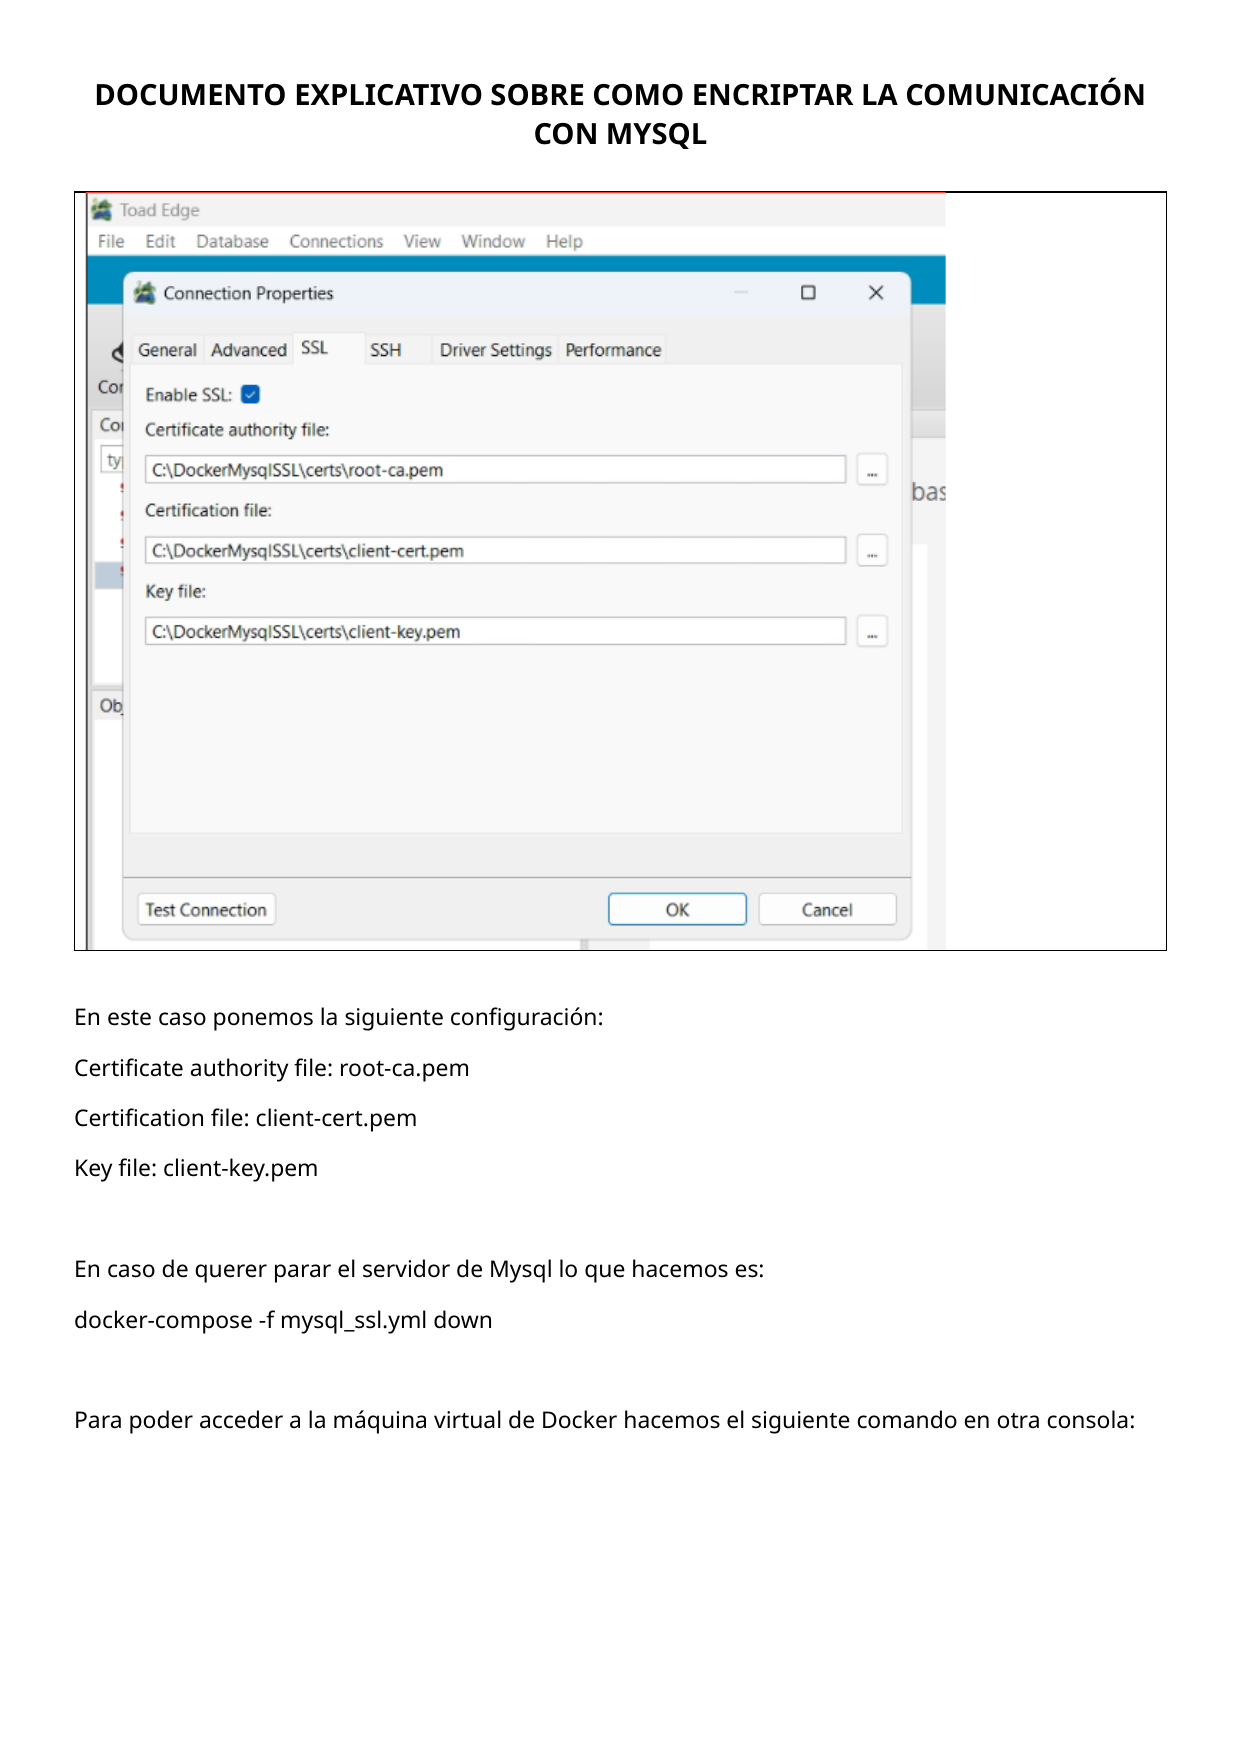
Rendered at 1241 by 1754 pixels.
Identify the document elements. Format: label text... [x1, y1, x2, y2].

text En este caso ponemos la siguiente configuración: [74, 1001, 1167, 1032]
text Key file: client-key.pem [74, 1152, 1167, 1183]
table_header [75, 193, 85, 949]
table_header [946, 193, 1166, 949]
text Para poder acceder a la máquina virtual de Docker hacemos el siguiente comando en otra consola: [74, 1404, 1167, 1436]
text En caso de querer parar el servidor de Mysql lo que hacemos es: [74, 1253, 1167, 1284]
text Certificate authority file: root-ca.pem [74, 1051, 1167, 1083]
picture [85, 192, 946, 950]
text docker-compose -f mysql_ssl.yml down [74, 1303, 1167, 1335]
text Certification file: client-cert.pem [74, 1102, 1167, 1133]
